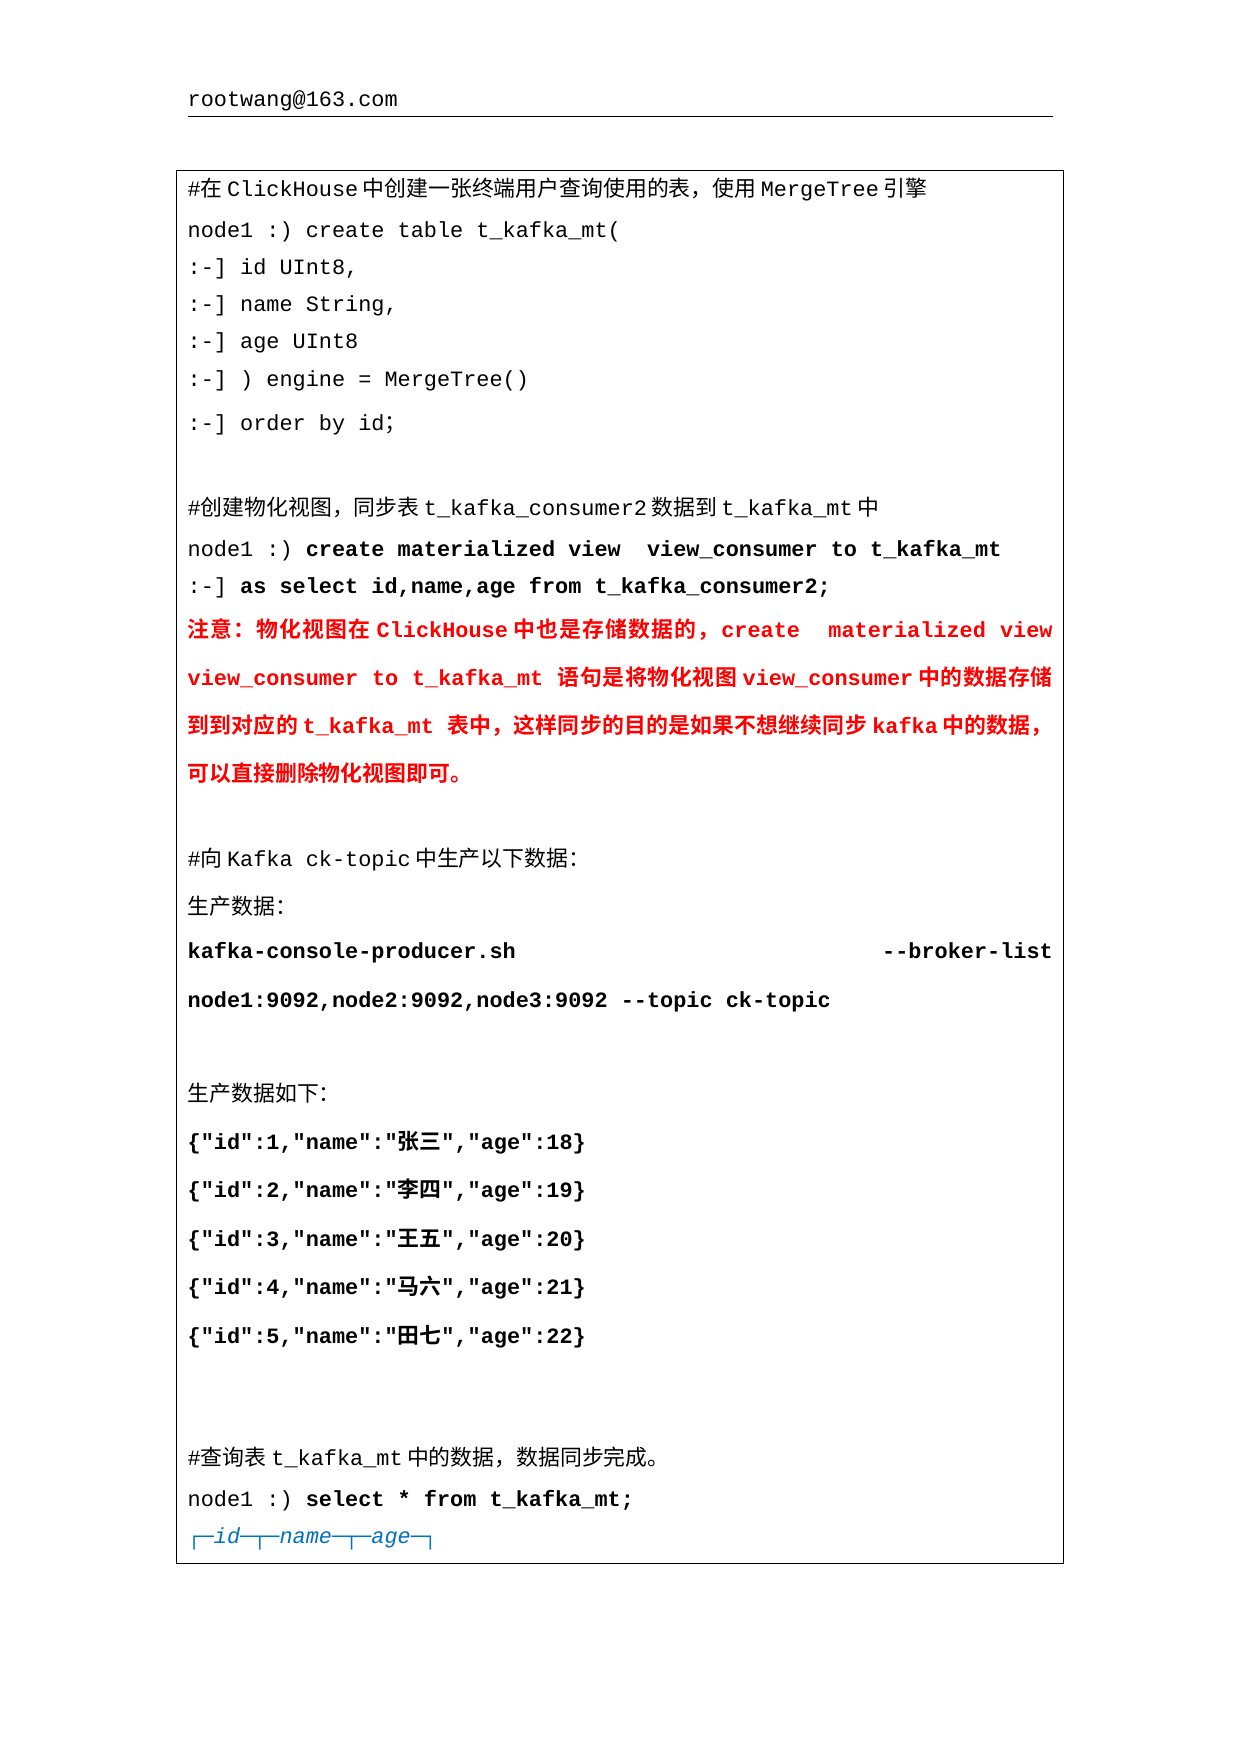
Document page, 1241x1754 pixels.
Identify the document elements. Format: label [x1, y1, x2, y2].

table_header [177, 171, 1063, 1563]
